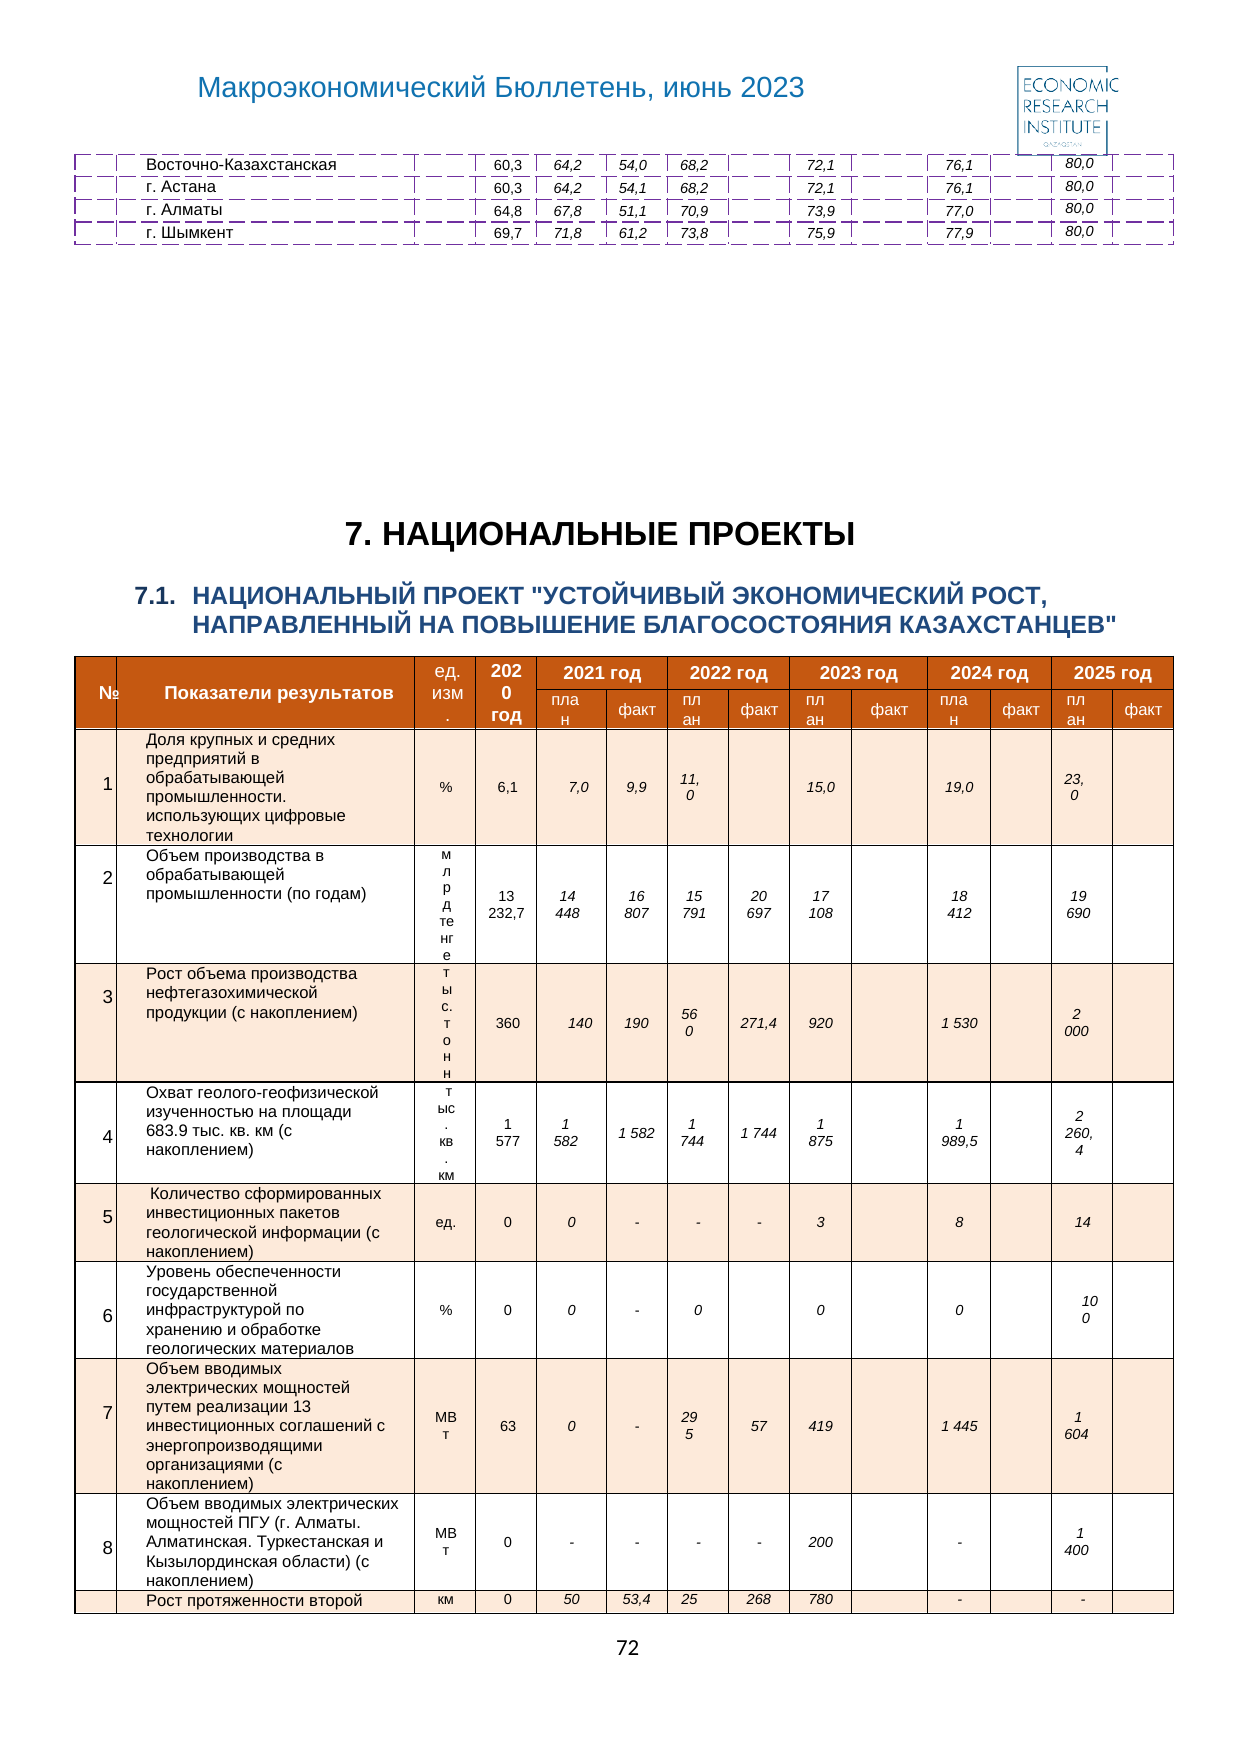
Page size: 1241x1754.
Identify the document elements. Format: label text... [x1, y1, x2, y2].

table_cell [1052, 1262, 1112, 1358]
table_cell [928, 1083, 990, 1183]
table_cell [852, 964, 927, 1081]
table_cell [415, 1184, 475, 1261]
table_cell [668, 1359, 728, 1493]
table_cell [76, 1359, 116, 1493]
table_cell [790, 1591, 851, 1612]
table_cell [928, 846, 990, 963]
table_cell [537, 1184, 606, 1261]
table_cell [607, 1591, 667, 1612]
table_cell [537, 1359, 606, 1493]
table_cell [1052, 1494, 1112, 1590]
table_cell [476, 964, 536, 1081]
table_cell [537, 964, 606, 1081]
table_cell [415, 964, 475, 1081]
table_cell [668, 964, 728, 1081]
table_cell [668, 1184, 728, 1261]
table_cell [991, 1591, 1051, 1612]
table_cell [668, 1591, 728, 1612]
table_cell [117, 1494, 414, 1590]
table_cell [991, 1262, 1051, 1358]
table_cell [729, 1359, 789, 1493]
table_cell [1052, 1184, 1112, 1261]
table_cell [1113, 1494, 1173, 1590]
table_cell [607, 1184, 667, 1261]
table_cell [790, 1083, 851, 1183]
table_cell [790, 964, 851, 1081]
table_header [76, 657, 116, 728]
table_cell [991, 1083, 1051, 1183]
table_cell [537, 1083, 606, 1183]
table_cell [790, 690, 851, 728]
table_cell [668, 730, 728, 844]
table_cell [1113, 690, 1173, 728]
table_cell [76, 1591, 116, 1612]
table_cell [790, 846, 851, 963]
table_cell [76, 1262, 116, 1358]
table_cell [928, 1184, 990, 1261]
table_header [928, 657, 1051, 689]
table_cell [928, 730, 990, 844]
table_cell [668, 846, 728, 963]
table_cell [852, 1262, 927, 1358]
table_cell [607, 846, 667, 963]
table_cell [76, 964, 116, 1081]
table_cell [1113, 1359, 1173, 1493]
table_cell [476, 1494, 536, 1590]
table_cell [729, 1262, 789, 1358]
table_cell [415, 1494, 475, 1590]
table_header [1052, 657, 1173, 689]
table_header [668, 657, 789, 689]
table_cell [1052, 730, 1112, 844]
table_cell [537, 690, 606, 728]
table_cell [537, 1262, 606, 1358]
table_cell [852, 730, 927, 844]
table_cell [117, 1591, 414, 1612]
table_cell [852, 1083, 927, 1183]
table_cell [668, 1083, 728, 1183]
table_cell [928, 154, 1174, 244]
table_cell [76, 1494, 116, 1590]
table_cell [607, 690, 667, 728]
subtitle НАЦИОНАЛЬНЫЙ ПРОЕКТ "УСТОЙЧИВЫЙ ЭКОНОМИЧЕСКИЙ РОСТ, НАПРАВЛЕННЫЙ НА ПОВЫШЕНИЕ БЛАГОСОСТОЯНИЯ КАЗАХСТАНЦЕВ" [134, 581, 1195, 639]
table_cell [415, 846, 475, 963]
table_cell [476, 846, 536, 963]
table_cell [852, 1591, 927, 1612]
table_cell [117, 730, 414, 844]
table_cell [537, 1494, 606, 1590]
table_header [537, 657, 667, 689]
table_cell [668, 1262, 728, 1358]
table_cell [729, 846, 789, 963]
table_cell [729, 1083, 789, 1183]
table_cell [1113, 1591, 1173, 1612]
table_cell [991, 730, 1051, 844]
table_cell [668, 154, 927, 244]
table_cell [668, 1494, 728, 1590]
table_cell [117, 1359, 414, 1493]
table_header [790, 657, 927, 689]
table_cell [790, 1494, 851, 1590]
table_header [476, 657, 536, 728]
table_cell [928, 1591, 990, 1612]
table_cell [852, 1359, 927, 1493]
subtitle НАЦИОНАЛЬНЫЕ ПРОЕКТЫ [61, 514, 1139, 552]
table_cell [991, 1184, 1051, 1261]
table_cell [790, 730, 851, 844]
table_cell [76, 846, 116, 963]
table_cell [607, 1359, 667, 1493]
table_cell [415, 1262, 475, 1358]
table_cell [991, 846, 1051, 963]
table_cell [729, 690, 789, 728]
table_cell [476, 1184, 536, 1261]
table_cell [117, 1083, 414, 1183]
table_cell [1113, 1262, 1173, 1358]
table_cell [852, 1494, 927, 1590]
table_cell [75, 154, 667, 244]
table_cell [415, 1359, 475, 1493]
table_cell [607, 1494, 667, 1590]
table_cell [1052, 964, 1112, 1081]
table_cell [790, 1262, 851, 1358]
picture [1017, 66, 1119, 154]
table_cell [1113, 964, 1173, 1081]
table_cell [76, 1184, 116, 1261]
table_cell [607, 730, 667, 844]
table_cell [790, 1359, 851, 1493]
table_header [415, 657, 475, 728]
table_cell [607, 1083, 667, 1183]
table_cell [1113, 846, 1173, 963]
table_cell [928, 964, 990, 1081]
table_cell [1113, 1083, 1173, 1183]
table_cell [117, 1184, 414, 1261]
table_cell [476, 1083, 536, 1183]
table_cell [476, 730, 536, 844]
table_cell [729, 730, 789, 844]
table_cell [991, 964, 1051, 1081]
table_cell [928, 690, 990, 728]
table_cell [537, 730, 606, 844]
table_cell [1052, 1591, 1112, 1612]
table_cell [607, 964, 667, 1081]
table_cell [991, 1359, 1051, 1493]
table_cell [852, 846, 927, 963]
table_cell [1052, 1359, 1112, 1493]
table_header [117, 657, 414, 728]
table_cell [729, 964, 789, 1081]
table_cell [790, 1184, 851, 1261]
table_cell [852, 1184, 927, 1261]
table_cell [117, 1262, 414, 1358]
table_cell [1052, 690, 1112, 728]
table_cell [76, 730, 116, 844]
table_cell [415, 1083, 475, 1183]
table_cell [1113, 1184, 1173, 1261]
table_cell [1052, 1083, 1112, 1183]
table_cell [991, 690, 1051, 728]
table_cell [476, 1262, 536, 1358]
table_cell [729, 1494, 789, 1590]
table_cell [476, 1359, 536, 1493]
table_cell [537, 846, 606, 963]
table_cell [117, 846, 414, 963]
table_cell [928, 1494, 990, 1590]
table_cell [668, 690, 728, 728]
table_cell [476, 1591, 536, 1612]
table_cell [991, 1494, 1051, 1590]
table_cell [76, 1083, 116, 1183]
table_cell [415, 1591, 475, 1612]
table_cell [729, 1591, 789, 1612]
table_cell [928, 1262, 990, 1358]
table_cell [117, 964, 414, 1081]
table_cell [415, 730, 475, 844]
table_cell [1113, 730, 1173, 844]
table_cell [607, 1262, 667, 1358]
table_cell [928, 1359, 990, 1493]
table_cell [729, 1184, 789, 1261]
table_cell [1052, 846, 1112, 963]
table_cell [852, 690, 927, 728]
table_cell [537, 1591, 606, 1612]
